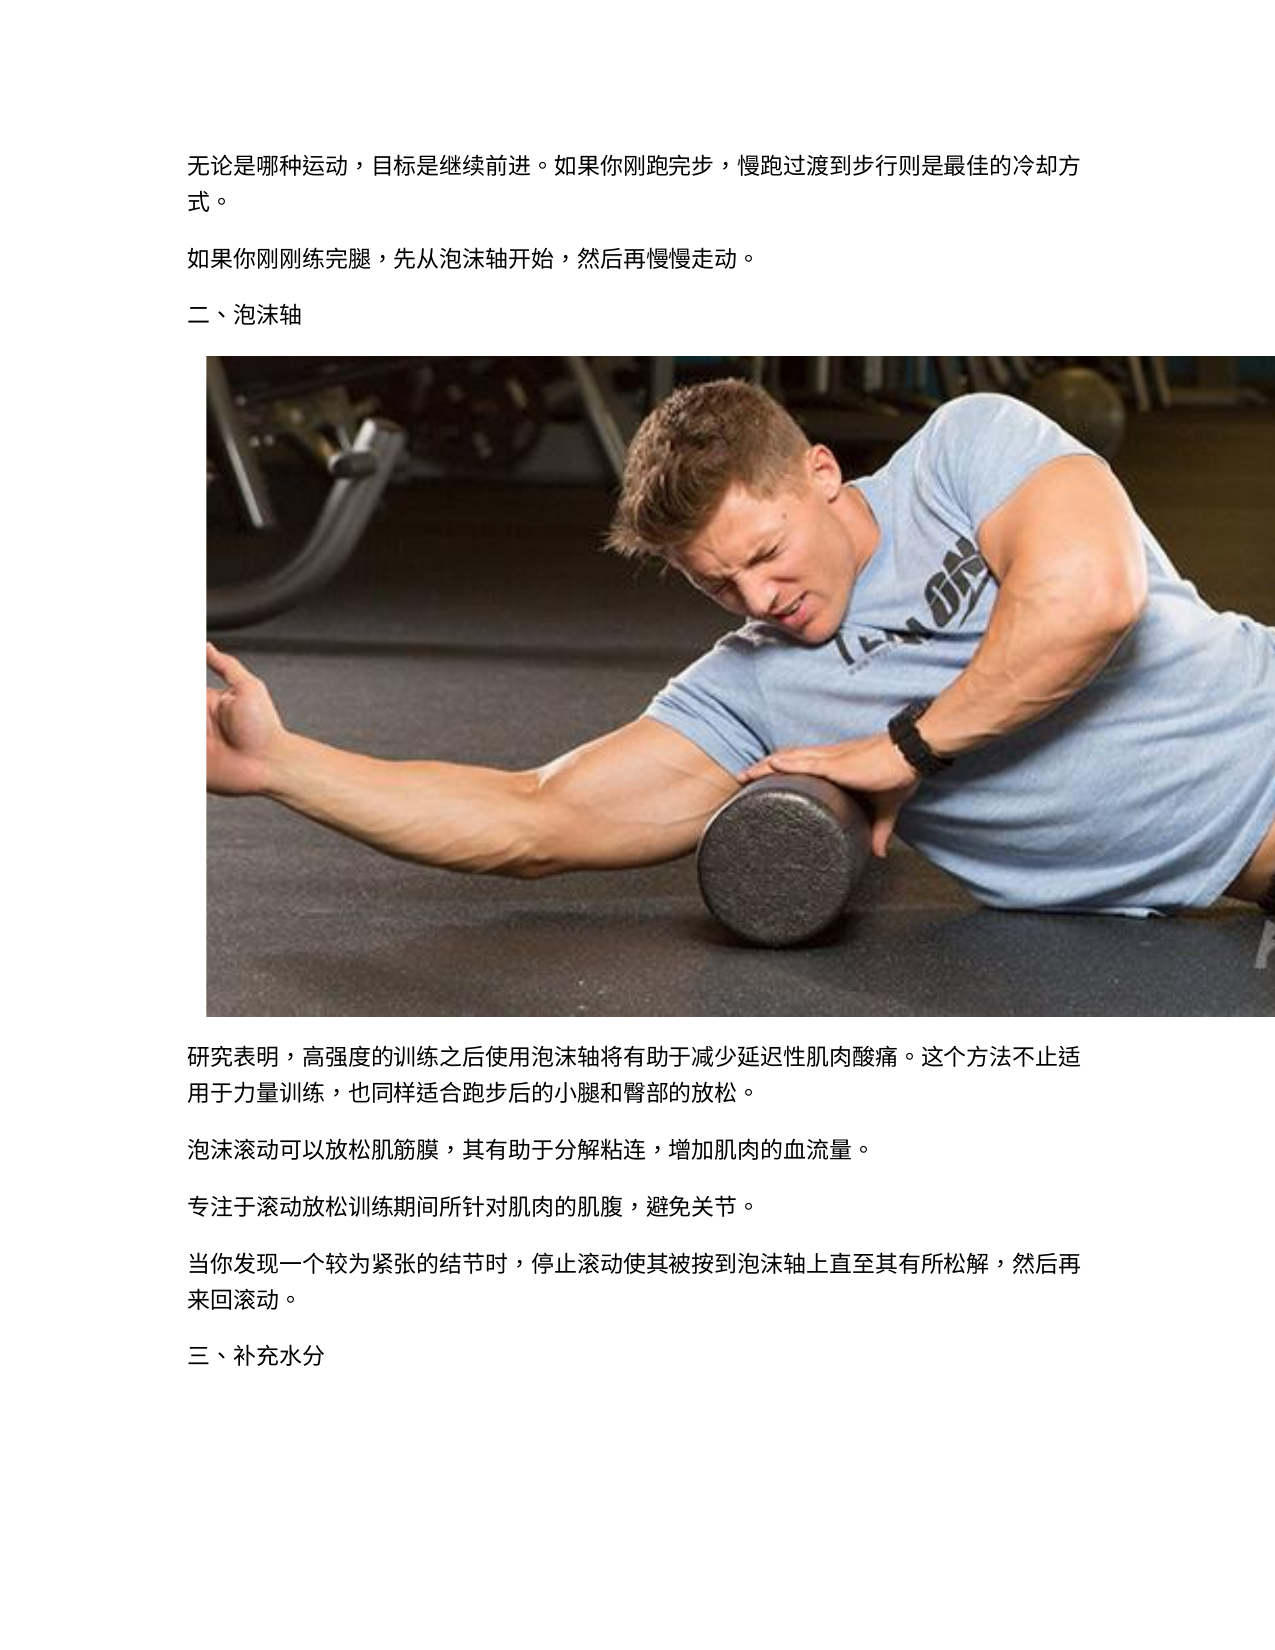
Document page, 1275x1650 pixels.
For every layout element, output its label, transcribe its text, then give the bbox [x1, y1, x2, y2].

text 当你发现一个较为紧张的结节时，停止滚动使其被按到泡沫轴上直至其有所松解，然后再来回滚动。 [187, 1248, 1087, 1315]
picture [206, 356, 1275, 1017]
text 二、泡沫轴 [187, 299, 1087, 331]
text 无论是哪种运动，目标是继续前进。如果你刚跑完步，慢跑过渡到步行则是最佳的冷却方式。 [187, 150, 1087, 217]
text 专注于滚动放松训练期间所针对肌肉的肌腹，避免关节。 [187, 1191, 1087, 1222]
text 三、补充水分 [187, 1340, 1087, 1372]
text 研究表明，高强度的训练之后使用泡沫轴将有助于减少延迟性肌肉酸痛。这个方法不止适用于力量训练，也同样适合跑步后的小腿和臀部的放松。 [187, 1041, 1087, 1108]
text 如果你刚刚练完腿，先从泡沫轴开始，然后再慢慢走动。 [187, 243, 1087, 274]
text 泡沫滚动可以放松肌筋膜，其有助于分解粘连，增加肌肉的血流量。 [187, 1134, 1087, 1165]
